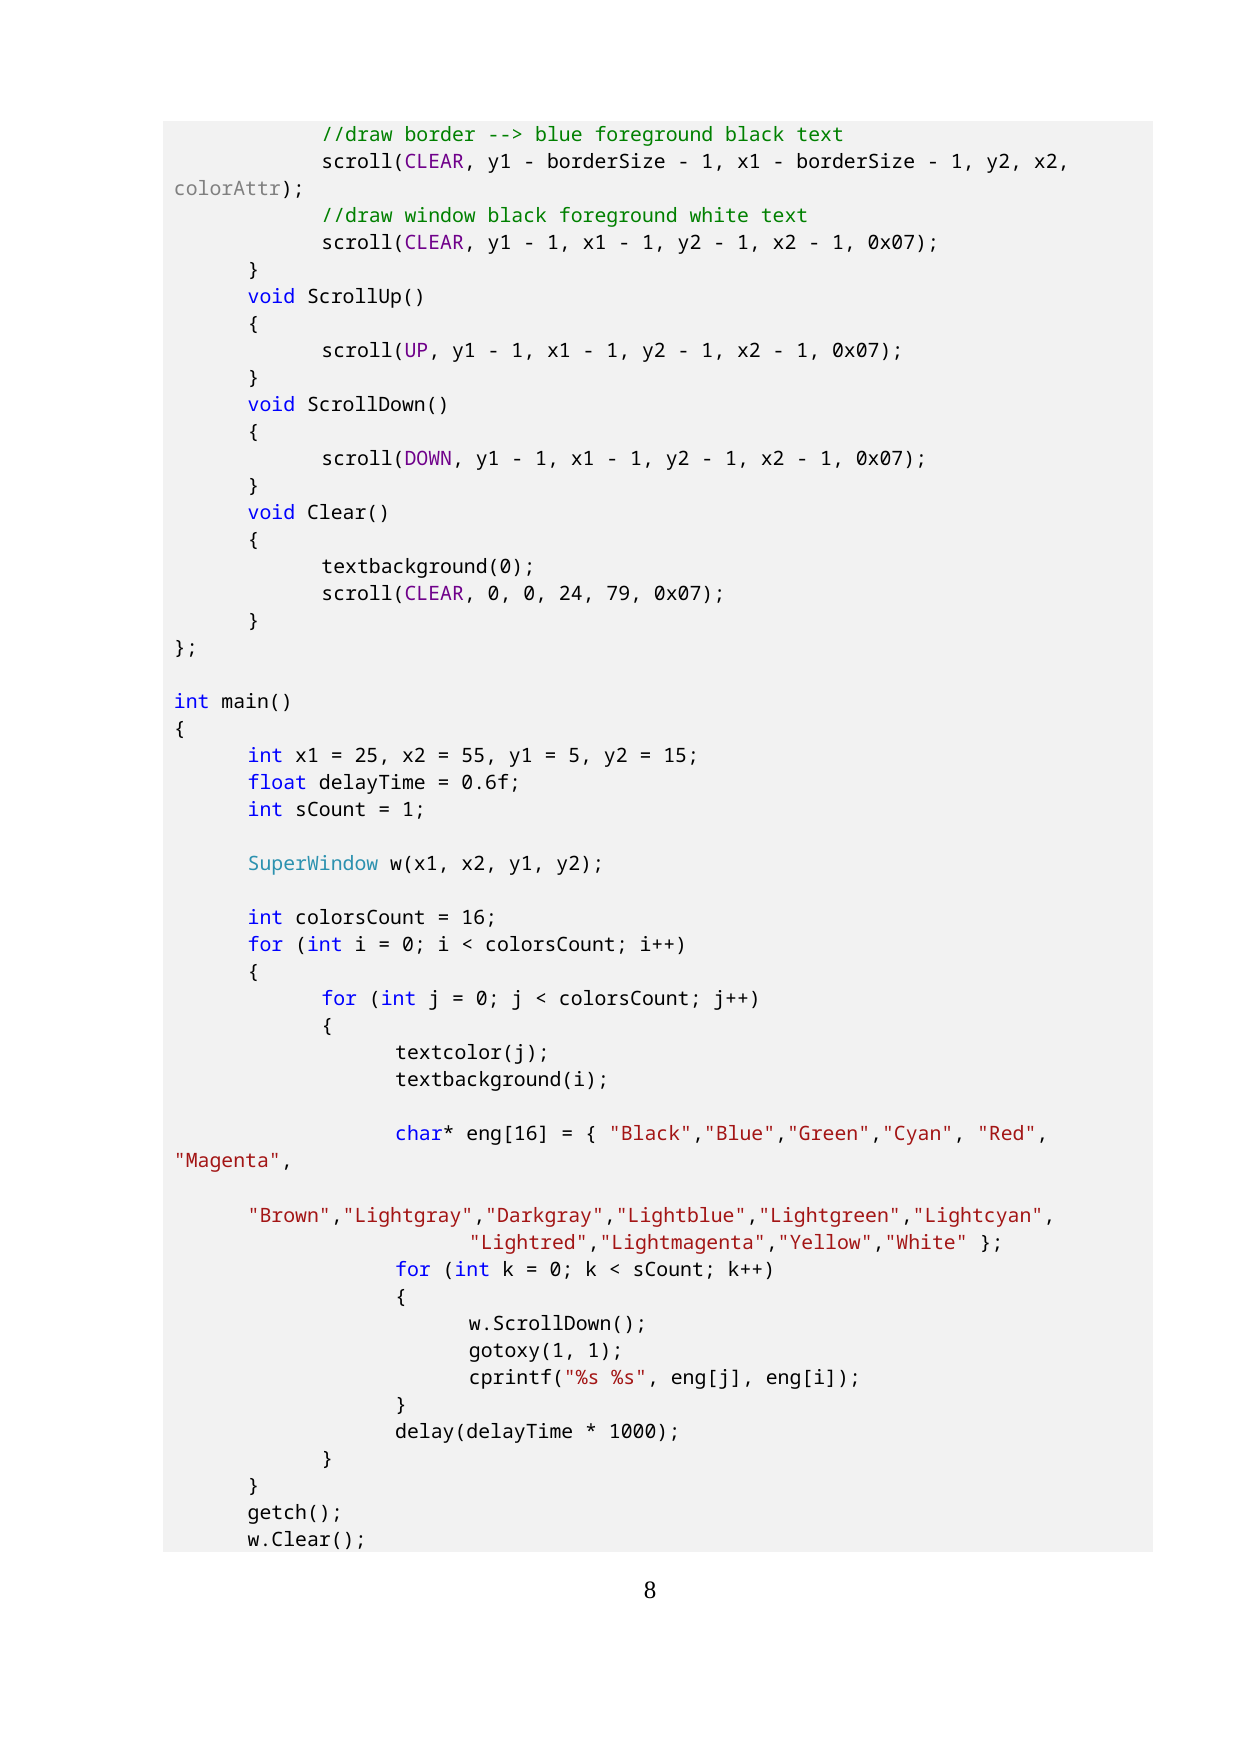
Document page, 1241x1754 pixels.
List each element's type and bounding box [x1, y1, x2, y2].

table_header [163, 121, 1153, 1552]
